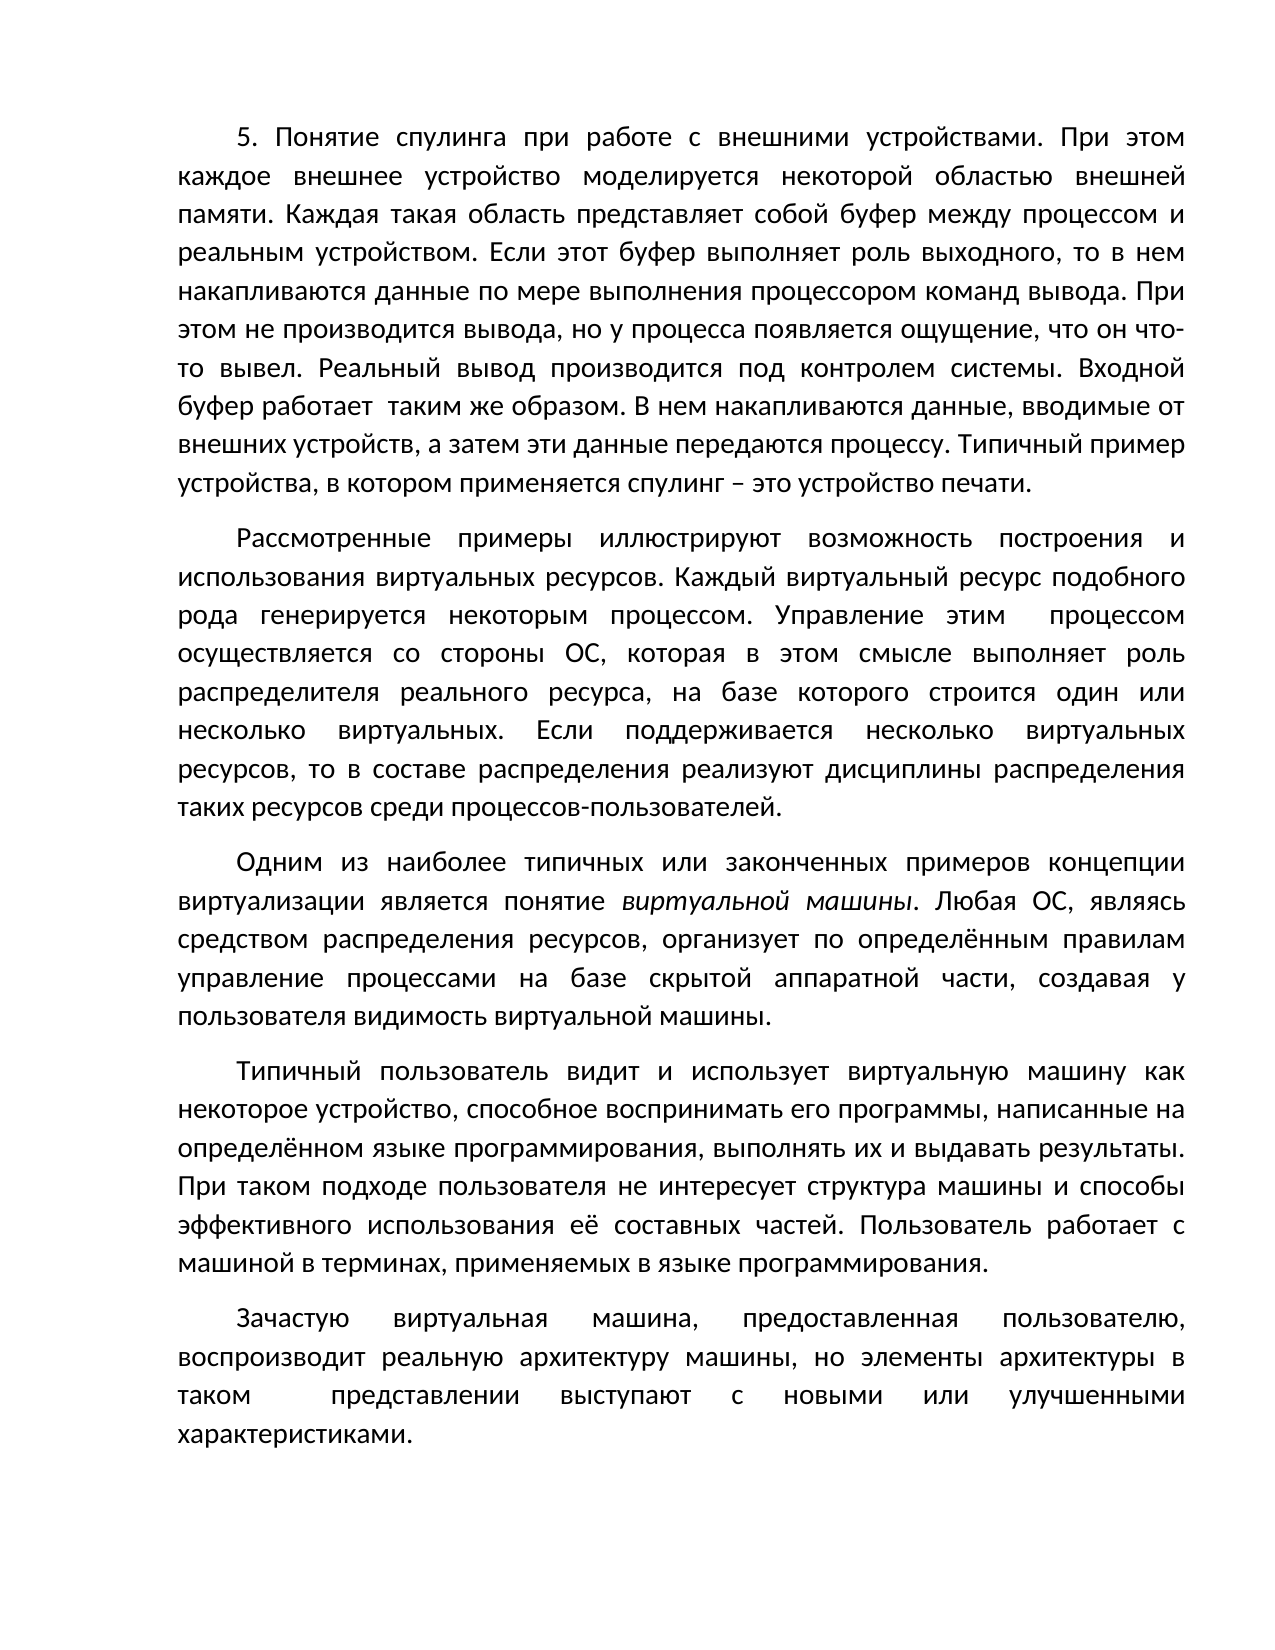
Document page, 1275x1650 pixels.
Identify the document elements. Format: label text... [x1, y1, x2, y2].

text Рассмотренные примеры иллюстрируют возможность построения и использования виртуальных ресурсов. Каждый виртуальный ресурс подобного рода генерируется некоторым процессом. Управление этим процессом осуществляется со стороны ОС, которая в этом смысле выполняет роль распределителя реального ресурса, на базе которого строится один или несколько виртуальных. Если поддерживается несколько виртуальных ресурсов, то в составе распределения реализуют дисциплины распределения таких ресурсов среди процессов-пользователей. [177, 519, 1186, 824]
text Типичный пользователь видит и использует виртуальную машину как некоторое устройство, способное воспринимать его программы, написанные на определённом языке программирования, выполнять их и выдавать результаты. При таком подходе пользователя не интересует структура машины и способы эффективного использования её составных частей. Пользователь работает с машиной в терминах, применяемых в языке программирования. [177, 1052, 1186, 1280]
text Одним из наиболее типичных или законченных примеров концепции виртуализации является понятие виртуальной машины. Любая ОС, являясь средством распределения ресурсов, организует по определённым правилам управление процессами на базе скрытой аппаратной части, создавая у пользователя видимость виртуальной машины. [177, 843, 1186, 1033]
text 5. Понятие спулинга при работе с внешними устройствами. При этом каждое внешнее устройство моделируется некоторой областью внешней памяти. Каждая такая область представляет собой буфер между процессом и реальным устройством. Если этот буфер выполняет роль выходного, то в нем накапливаются данные по мере выполнения процессором команд вывода. При этом не производится вывода, но у процесса появляется ощущение, что он что-то вывел. Реальный вывод производится под контролем системы. Входной буфер работает таким же образом. В нем накапливаются данные, вводимые от внешних устройств, а затем эти данные передаются процессу. Типичный пример устройства, в котором применяется спулинг – это устройство печати. [177, 118, 1186, 500]
text Зачастую виртуальная машина, предоставленная пользователю, воспроизводит реальную архитектуру машины, но элементы архитектуры в таком представлении выступают с новыми или улучшенными характеристиками. [177, 1299, 1186, 1450]
